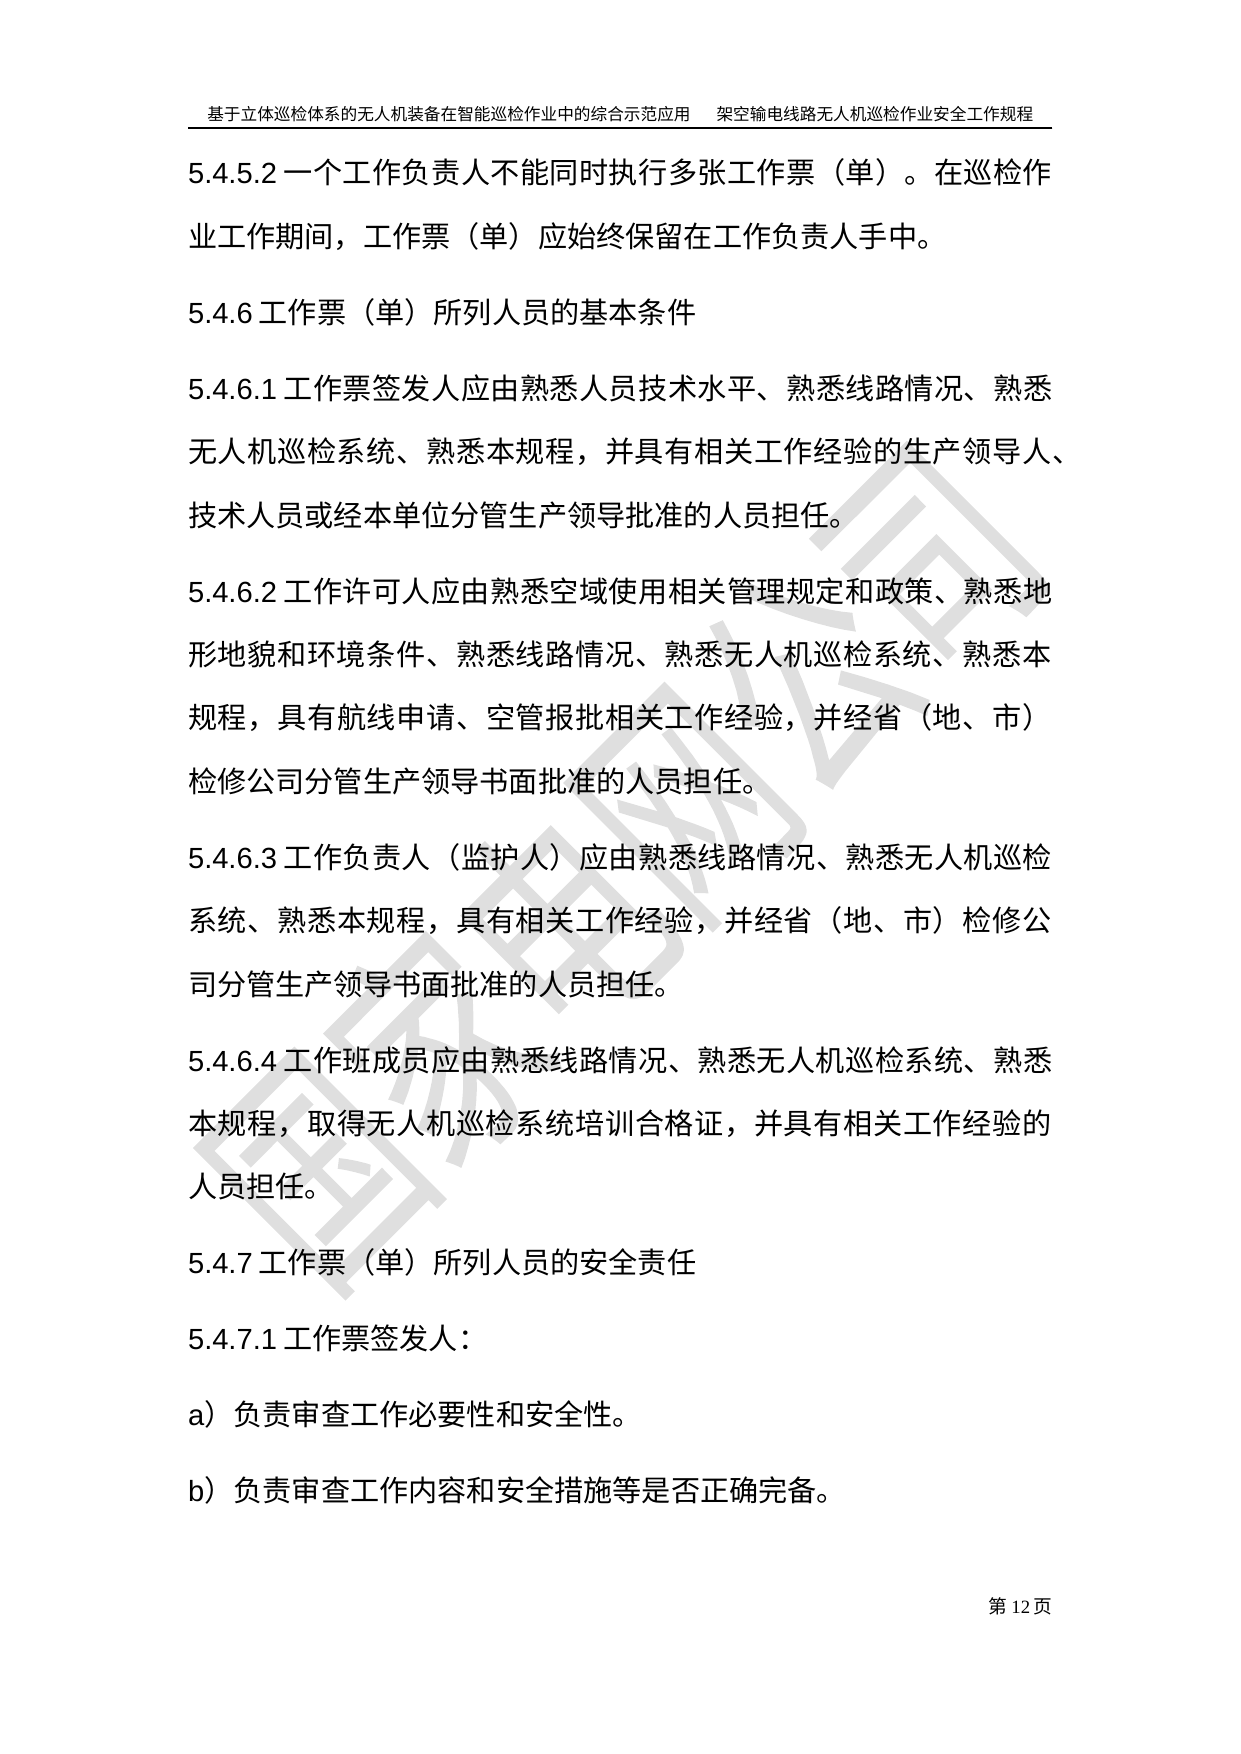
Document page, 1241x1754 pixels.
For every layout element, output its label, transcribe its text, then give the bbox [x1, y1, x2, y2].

text 5.4.6.4工作班成员应由熟悉线路情况、熟悉无人机巡检系统、熟悉本规程，取得无人机巡检系统培训合格证，并具有相关工作经验的人员担任。 [188, 1037, 1052, 1206]
text 5.4.7工作票（单）所列人员的安全责任 [188, 1240, 1052, 1282]
text 5.4.5.2一个工作负责人不能同时执行多张工作票（单）。在巡检作业工作期间，工作票（单）应始终保留在工作负责人手中。 [188, 150, 1052, 256]
text 5.4.6.1工作票签发人应由熟悉人员技术水平、熟悉线路情况、熟悉无人机巡检系统、熟悉本规程，并具有相关工作经验的生产领导人、技术人员或经本单位分管生产领导批准的人员担任。 [188, 365, 1052, 534]
text 5.4.6工作票（单）所列人员的基本条件 [188, 289, 1052, 332]
text 5.4.6.3工作负责人（监护人）应由熟悉线路情况、熟悉无人机巡检系统、熟悉本规程，具有相关工作经验，并经省（地、市）检修公司分管生产领导书面批准的人员担任。 [188, 834, 1052, 1003]
text 5.4.6.2工作许可人应由熟悉空域使用相关管理规定和政策、熟悉地形地貌和环境条件、熟悉线路情况、熟悉无人机巡检系统、熟悉本规程，具有航线申请、空管报批相关工作经验，并经省（地、市）检修公司分管生产领导书面批准的人员担任。 [188, 568, 1052, 801]
text b）负责审查工作内容和安全措施等是否正确完备。 [188, 1468, 1052, 1510]
text a）负责审查工作必要性和安全性。 [188, 1392, 1052, 1434]
text 5.4.7.1工作票签发人： [188, 1316, 1052, 1358]
